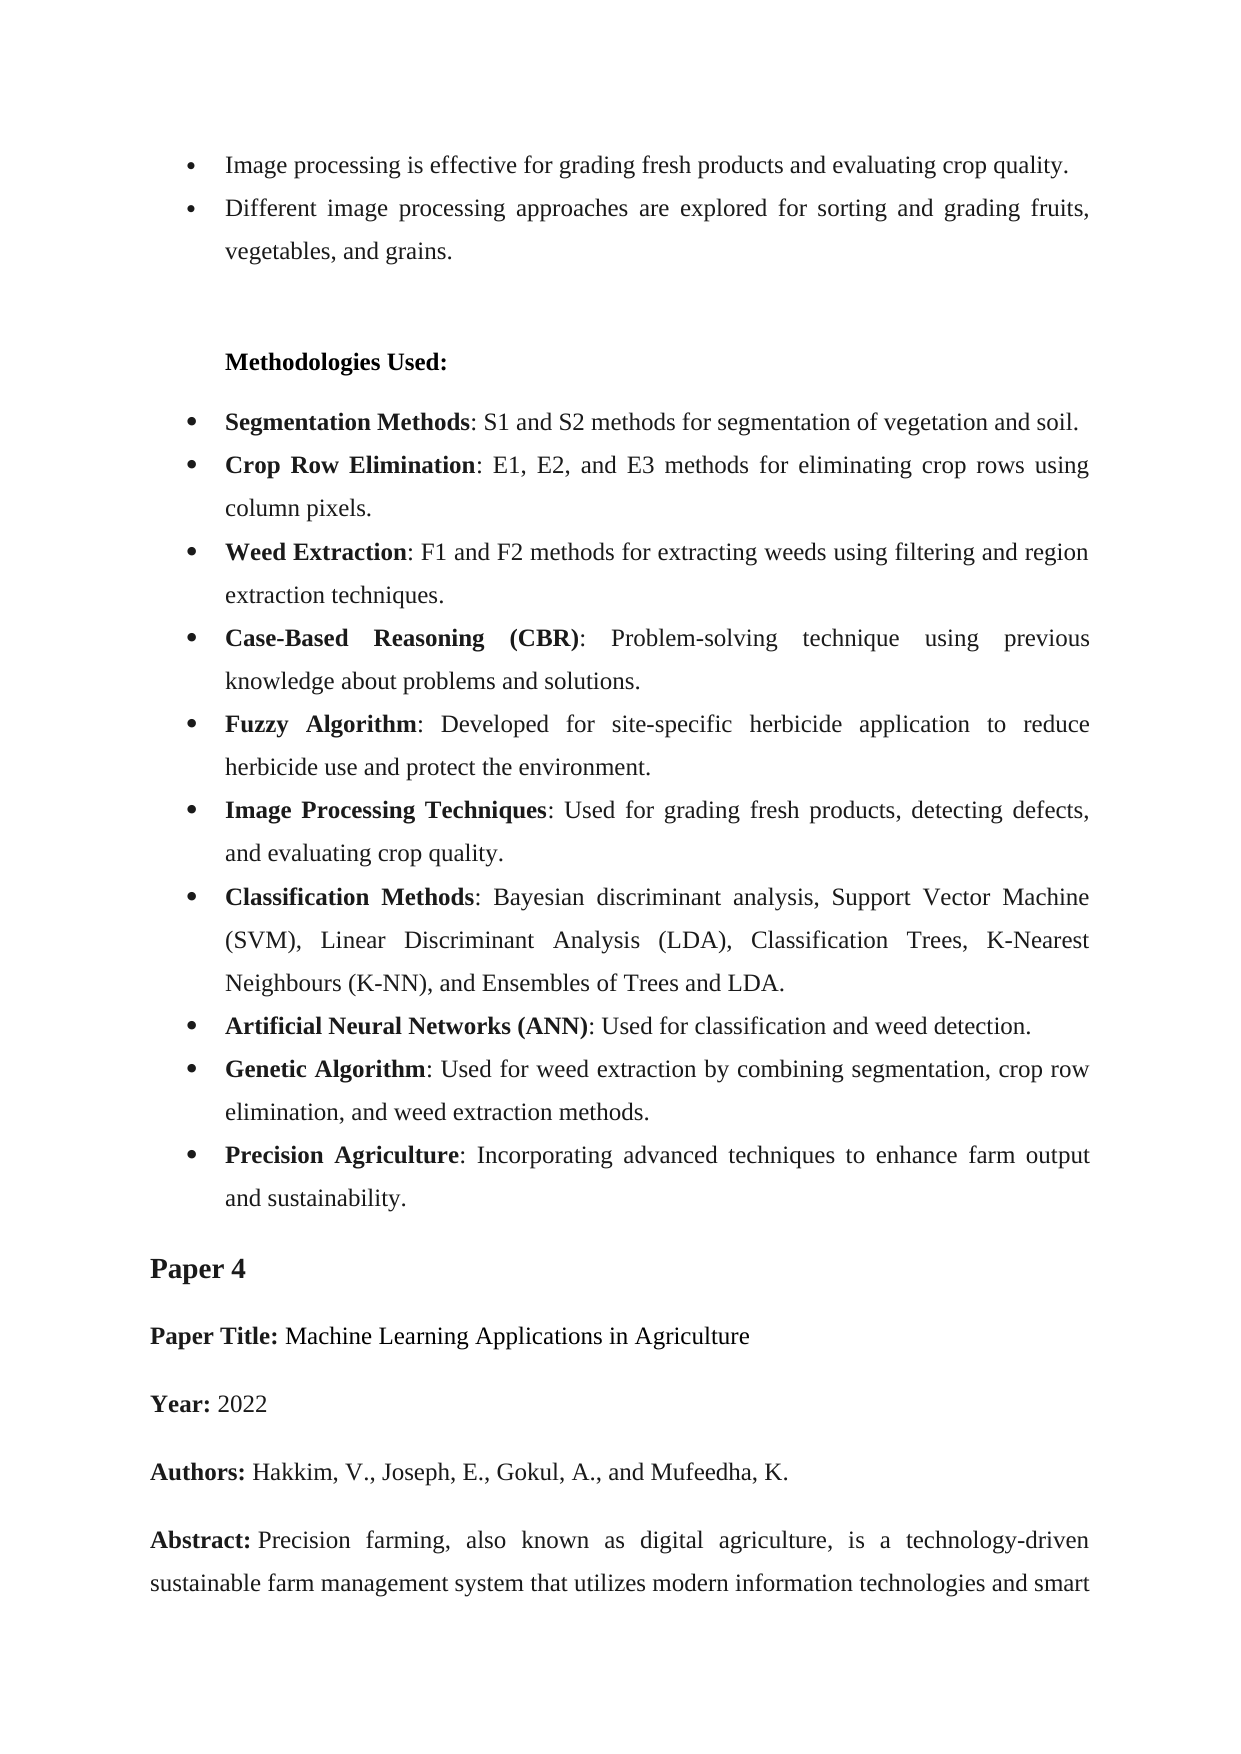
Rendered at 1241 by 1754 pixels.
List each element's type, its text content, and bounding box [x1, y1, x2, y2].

list Crop Row Elimination: E1, E2, and E3 methods for eliminating crop rows using column pixels. [187, 450, 1090, 522]
list Fuzzy Algorithm: Developed for site-specific herbicide application to reduce herbicide use and protect the environment. [187, 709, 1090, 781]
list Image processing is effective for grading fresh products and evaluating crop quality. [187, 150, 1090, 179]
list Genetic Algorithm: Used for weed extraction by combining segmentation, crop row elimination, and weed extraction methods. [187, 1054, 1090, 1126]
list Artificial Neural Networks (ANN): Used for classification and weed detection. [187, 1011, 1090, 1040]
list Weed Extraction: F1 and F2 methods for extracting weeds using filtering and region extraction techniques. [187, 537, 1090, 608]
subtitle Paper 4 [150, 1252, 1090, 1285]
text Year: 2022 [150, 1389, 1090, 1418]
text Authors: Hakkim, V., Joseph, E., Gokul, A., and Mufeedha, K. [150, 1457, 1090, 1486]
list Image Processing Techniques: Used for grading fresh products, detecting defects, and evaluating crop quality. [187, 795, 1090, 867]
list Different image processing approaches are explored for sorting and grading fruits, vegetables, and grains. [187, 193, 1090, 265]
list Methodologies Used: [225, 347, 1090, 376]
list Case-Based Reasoning (CBR): Problem-solving technique using previous knowledge about problems and solutions. [187, 623, 1090, 695]
text Paper Title: Machine Learning Applications in Agriculture [150, 1321, 1090, 1349]
list Precision Agriculture: Incorporating advanced techniques to enhance farm output and sustainability. [187, 1140, 1090, 1212]
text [150, 1525, 1090, 1597]
list Segmentation Methods: S1 and S2 methods for segmentation of vegetation and soil. [187, 407, 1090, 436]
list Classification Methods: Bayesian discriminant analysis, Support Vector Machine (SVM), Linear Discriminant Analysis (LDA), Classification Trees, K-Nearest Neighbours (K-NN), and Ensembles of Trees and LDA. [187, 882, 1090, 997]
